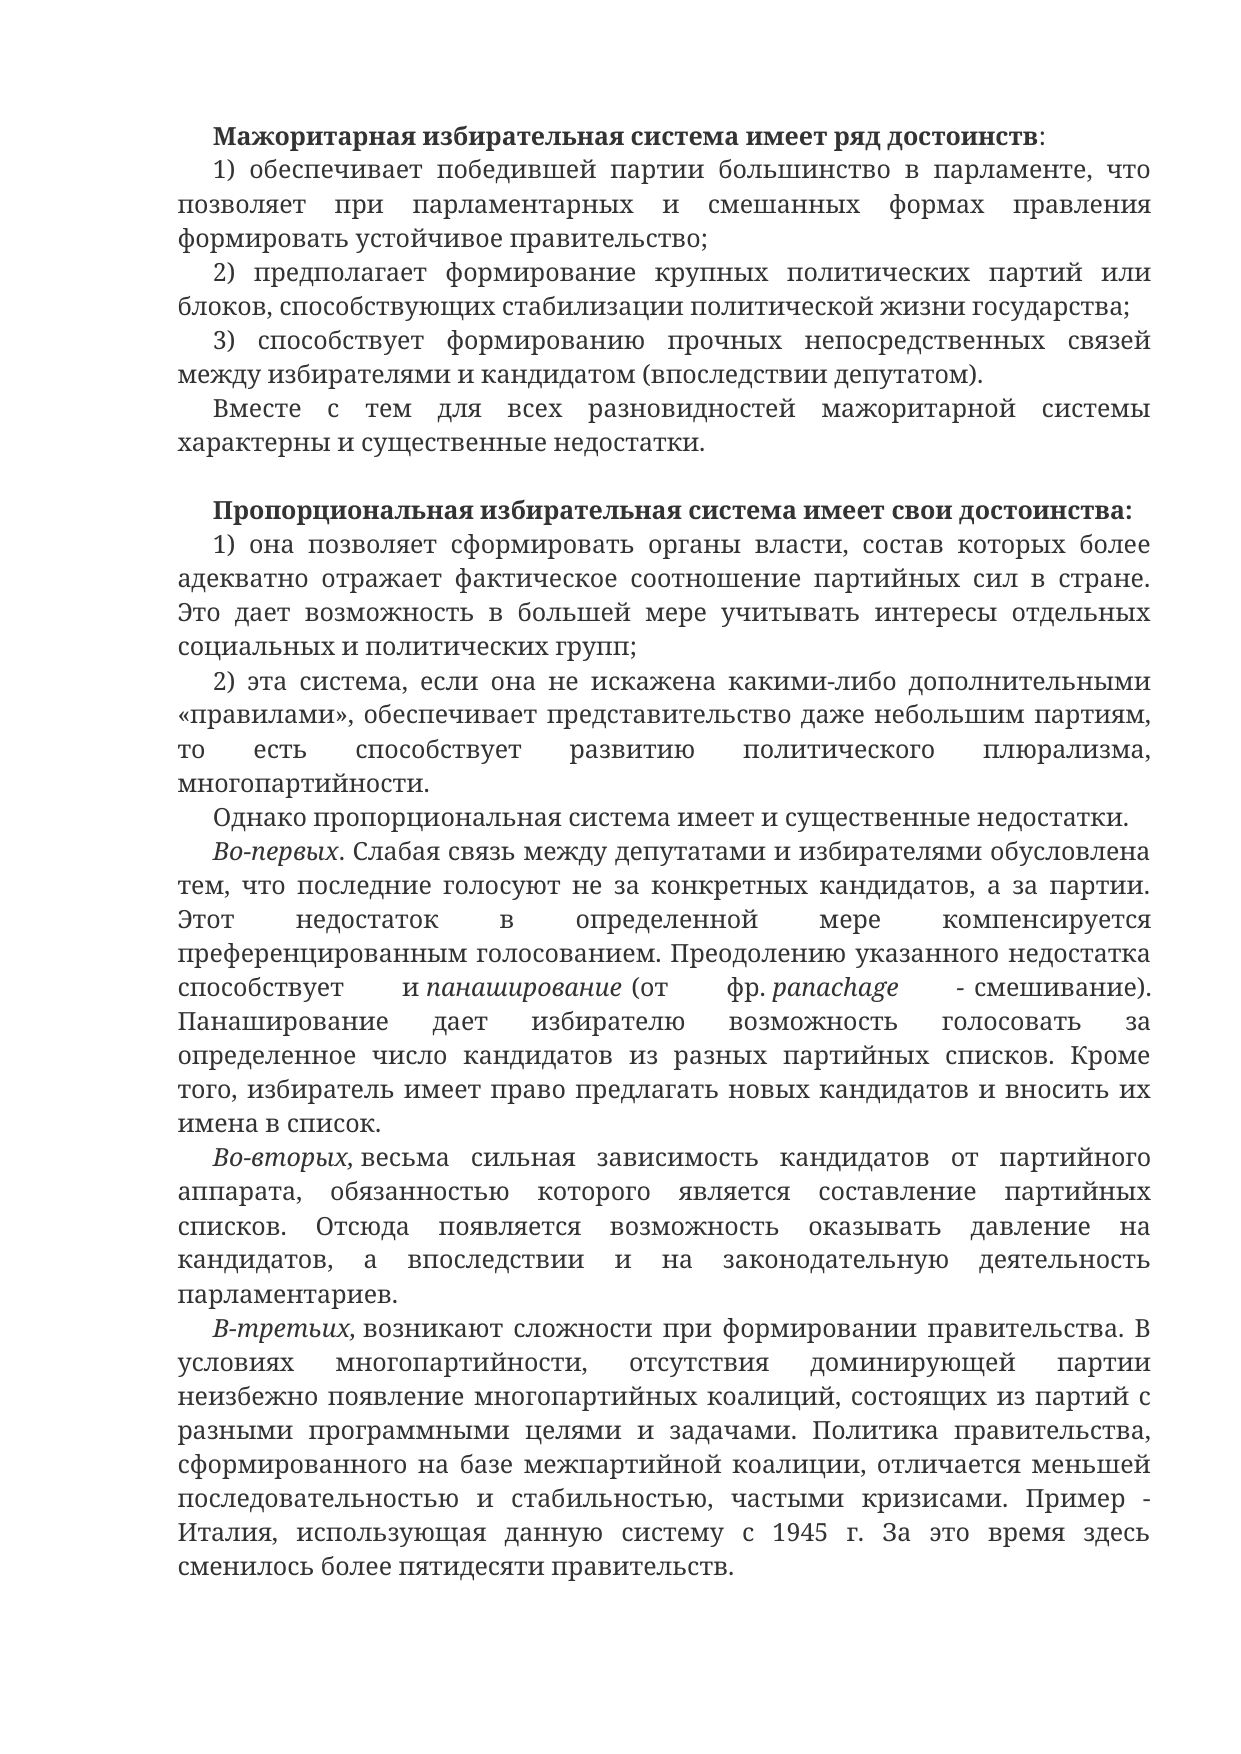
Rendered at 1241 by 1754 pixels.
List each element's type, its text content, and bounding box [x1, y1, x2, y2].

text В-третьих, возникают сложности при формировании правительства. В условиях многопартийности, отсутствия доминирующей партии неизбежно появление многопартийных коалиций, состоящих из партий с разными программными целями и задачами. Политика правительства, сформированного на базе межпартийной коалиции, отличается меньшей последовательностью и стабильностью, частыми кризисами. Пример - Италия, использующая данную систему с 1945 г. За это время здесь сменилось более пятидесяти правительств. [177, 1310, 1152, 1583]
text Во-первых. Слабая связь между депутатами и избирателями обусловлена тем, что последние голосуют не за конкретных кандидатов, а за партии. Этот недостаток в определенной мере компенсируется преференцированным голосованием. Преодолению указанного недостатка способствует и панаширование (от фр. panachage - смешивание). Панаширование дает избирателю возможность голосовать за определенное число кандидатов из разных партийных списков. Кроме того, избиратель имеет право предлагать новых кандидатов и вносить их имена в список. [177, 833, 1152, 1140]
text Однако пропорциональная система имеет и существенные недостатки. [177, 799, 1152, 833]
text 3) способствует формированию прочных непосредственных связей между избирателями и кандидатом (впоследствии депутатом). [177, 322, 1152, 391]
text Вместе с тем для всех разновидностей мажоритарной системы характерны и существенные недостатки. [177, 391, 1152, 459]
text 2) эта система, если она не искажена какими-либо дополнительными «правилами», обеспечивает представительство даже небольшим партиям, то есть способствует развитию политического плюрализма, многопартийности. [177, 663, 1152, 799]
text 1) она позволяет сформировать органы власти, состав которых более адекватно отражает фактическое соотношение партийных сил в стране. Это дает возможность в большей мере учитывать интересы отдельных социальных и политических групп; [177, 527, 1152, 663]
text 1) обеспечивает победившей партии большинство в парламенте, что позволяет при парламентарных и смешанных формах правления формировать устойчивое правительство; [177, 152, 1152, 254]
text Пропорциональная избирательная система имеет свои достоинства: [177, 493, 1152, 527]
text 2) предполагает формирование крупных политических партий или блоков, способствующих стабилизации политической жизни государства; [177, 254, 1152, 322]
text Мажоритарная избирательная система имеет ряд достоинств: [177, 118, 1152, 152]
text Во-вторых, весьма сильная зависимость кандидатов от партийного аппарата, обязанностью которого является составление партийных списков. Отсюда появляется возможность оказывать давление на кандидатов, а впоследствии и на законодательную деятельность парламентариев. [177, 1140, 1152, 1310]
